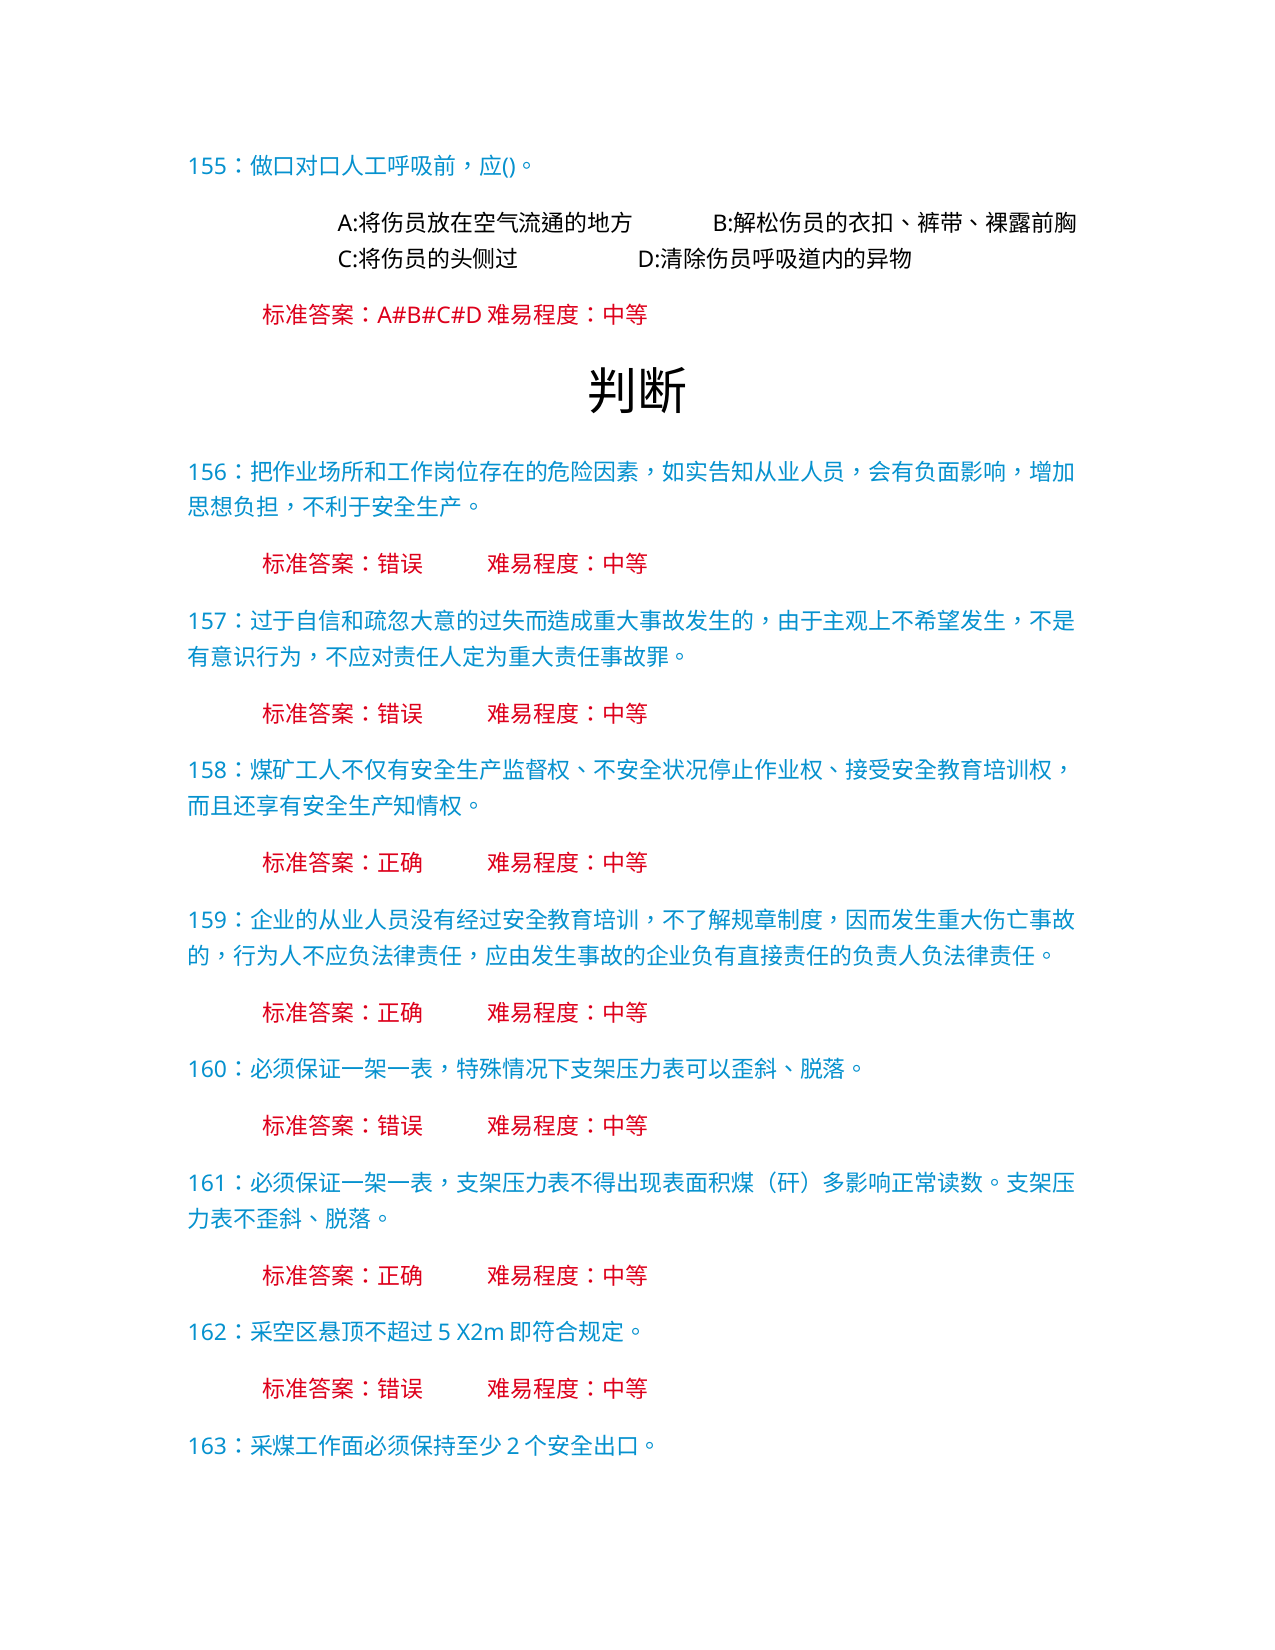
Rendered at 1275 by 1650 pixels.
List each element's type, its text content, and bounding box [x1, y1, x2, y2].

text 162：采空区悬顶不超过5 X2m即符合规定。 [187, 1316, 1087, 1348]
text 160：必须保证一架一表，特殊情况下支架压力表可以歪斜、脱落。 [187, 1053, 1087, 1084]
text 标准答案：错误 难易程度：中等 [187, 1110, 1087, 1141]
text 判断 [187, 356, 1087, 424]
text 标准答案：正确 难易程度：中等 [187, 847, 1087, 878]
text 标准答案：正确 难易程度：中等 [187, 997, 1087, 1028]
text 标准答案：错误 难易程度：中等 [187, 698, 1087, 729]
text 156：把作业场所和工作岗位存在的危险因素，如实告知从业人员，会有负面影响，增加思想负担，不利于安全生产。 [187, 455, 1087, 523]
text 标准答案：正确 难易程度：中等 [187, 1259, 1087, 1291]
text 158：煤矿工人不仅有安全生产监督权、不安全状况停止作业权、接受安全教育培训权，而且还享有安全生产知情权。 [187, 754, 1087, 822]
text 161：必须保证一架一表，支架压力表不得出现表面积煤（矸）多影响正常读数。支架压力表不歪斜、脱落。 [187, 1167, 1087, 1234]
text A:将伤员放在空气流通的地方 B:解松伤员的衣扣、裤带、裸露前胸 C:将伤员的头侧过 D:清除伤员呼吸道内的异物 [187, 207, 1087, 274]
text 标准答案：错误 难易程度：中等 [187, 548, 1087, 579]
text 157：过于自信和疏忽大意的过失而造成重大事故发生的，由于主观上不希望发生，不是有意识行为，不应对责任人定为重大责任事故罪。 [187, 605, 1087, 672]
text 159：企业的从业人员没有经过安全教育培训，不了解规章制度，因而发生重大伤亡事故的，行为人不应负法律责任，应由发生事故的企业负有直接责任的负责人负法律责任。 [187, 904, 1087, 971]
text 标准答案：错误 难易程度：中等 [187, 1373, 1087, 1404]
text 标准答案：A#B#C#D 难易程度：中等 [187, 299, 1087, 331]
text 163：采煤工作面必须保持至少2个安全出口。 [187, 1430, 1087, 1461]
text 155：做口对口人工呼吸前，应()。 [187, 150, 1087, 181]
